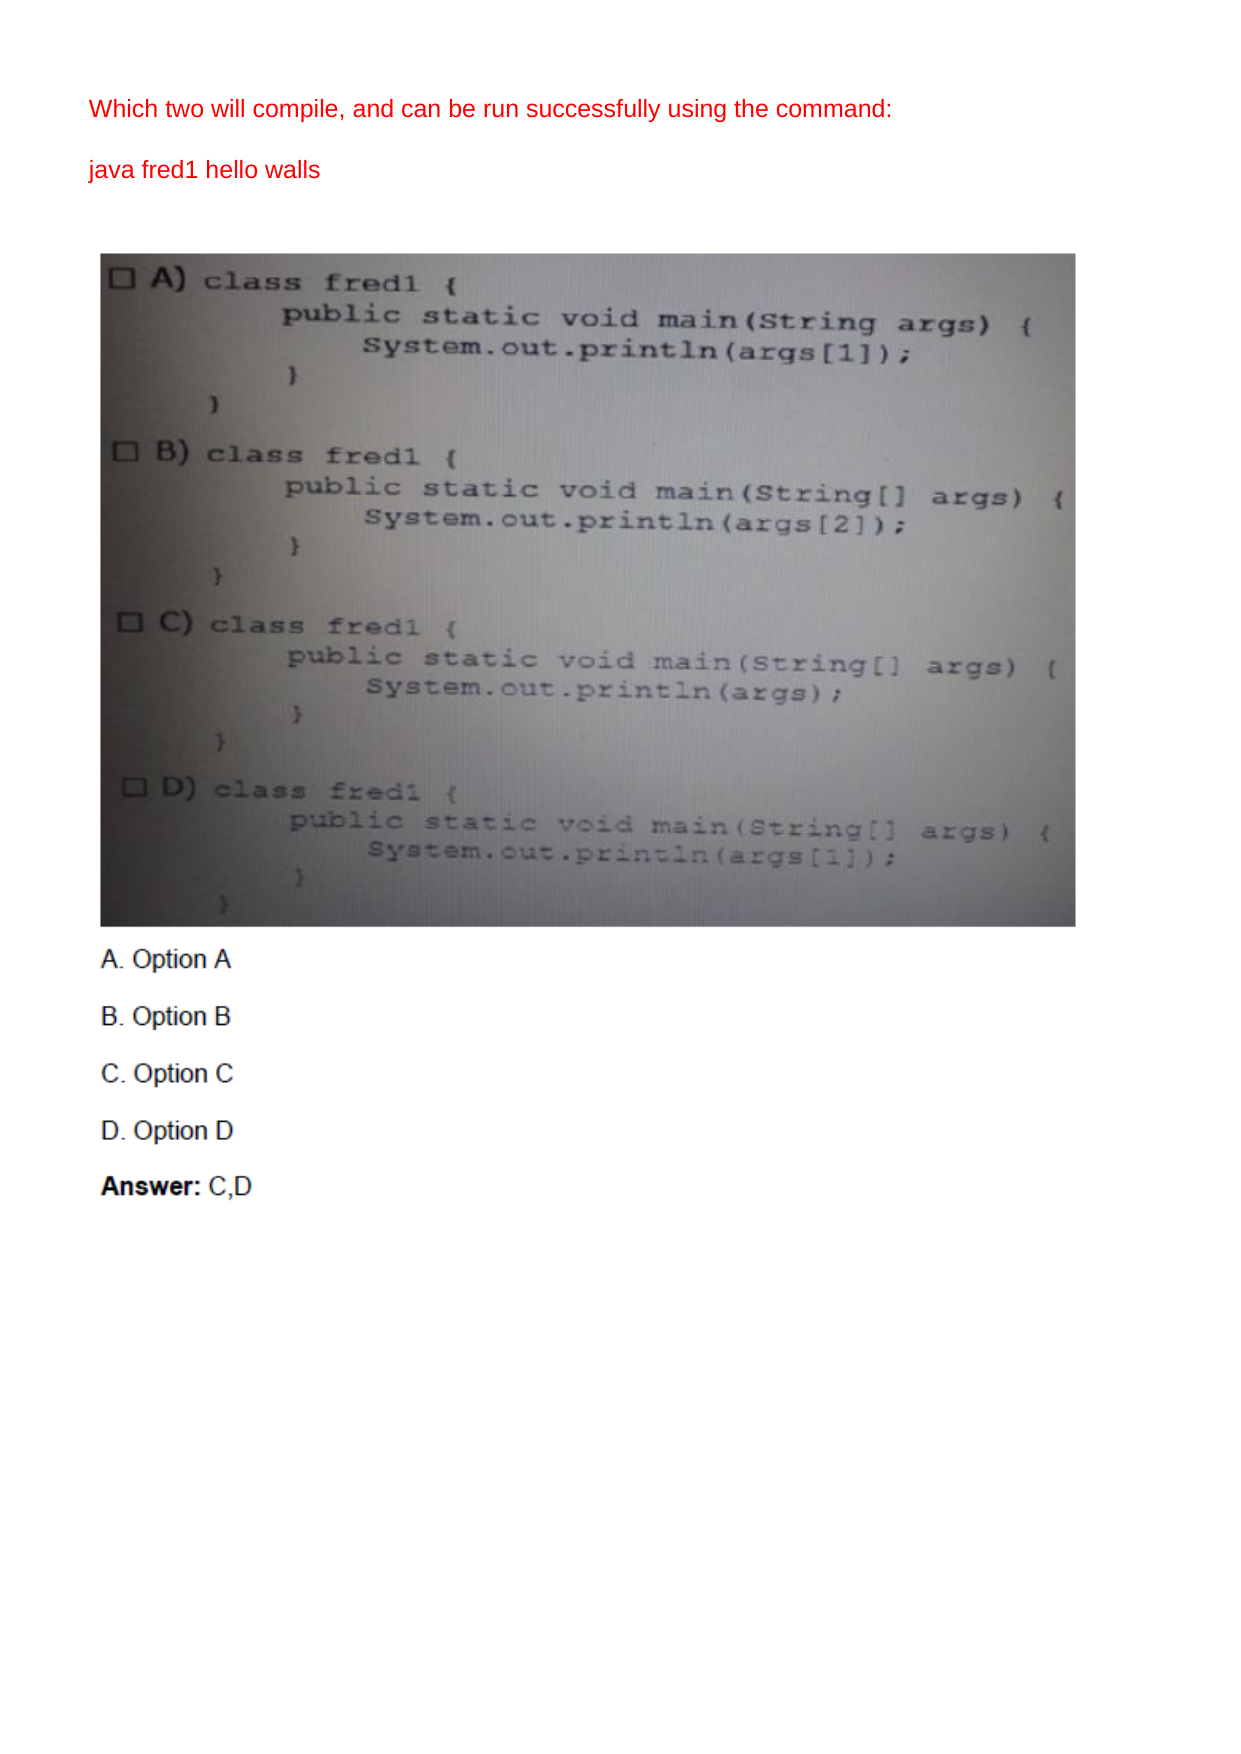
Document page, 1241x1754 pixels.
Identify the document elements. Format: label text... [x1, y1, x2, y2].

text Which two will compile, and can be run successfully using the command: [89, 89, 1152, 127]
text java fred1 hello walls [89, 150, 1152, 188]
